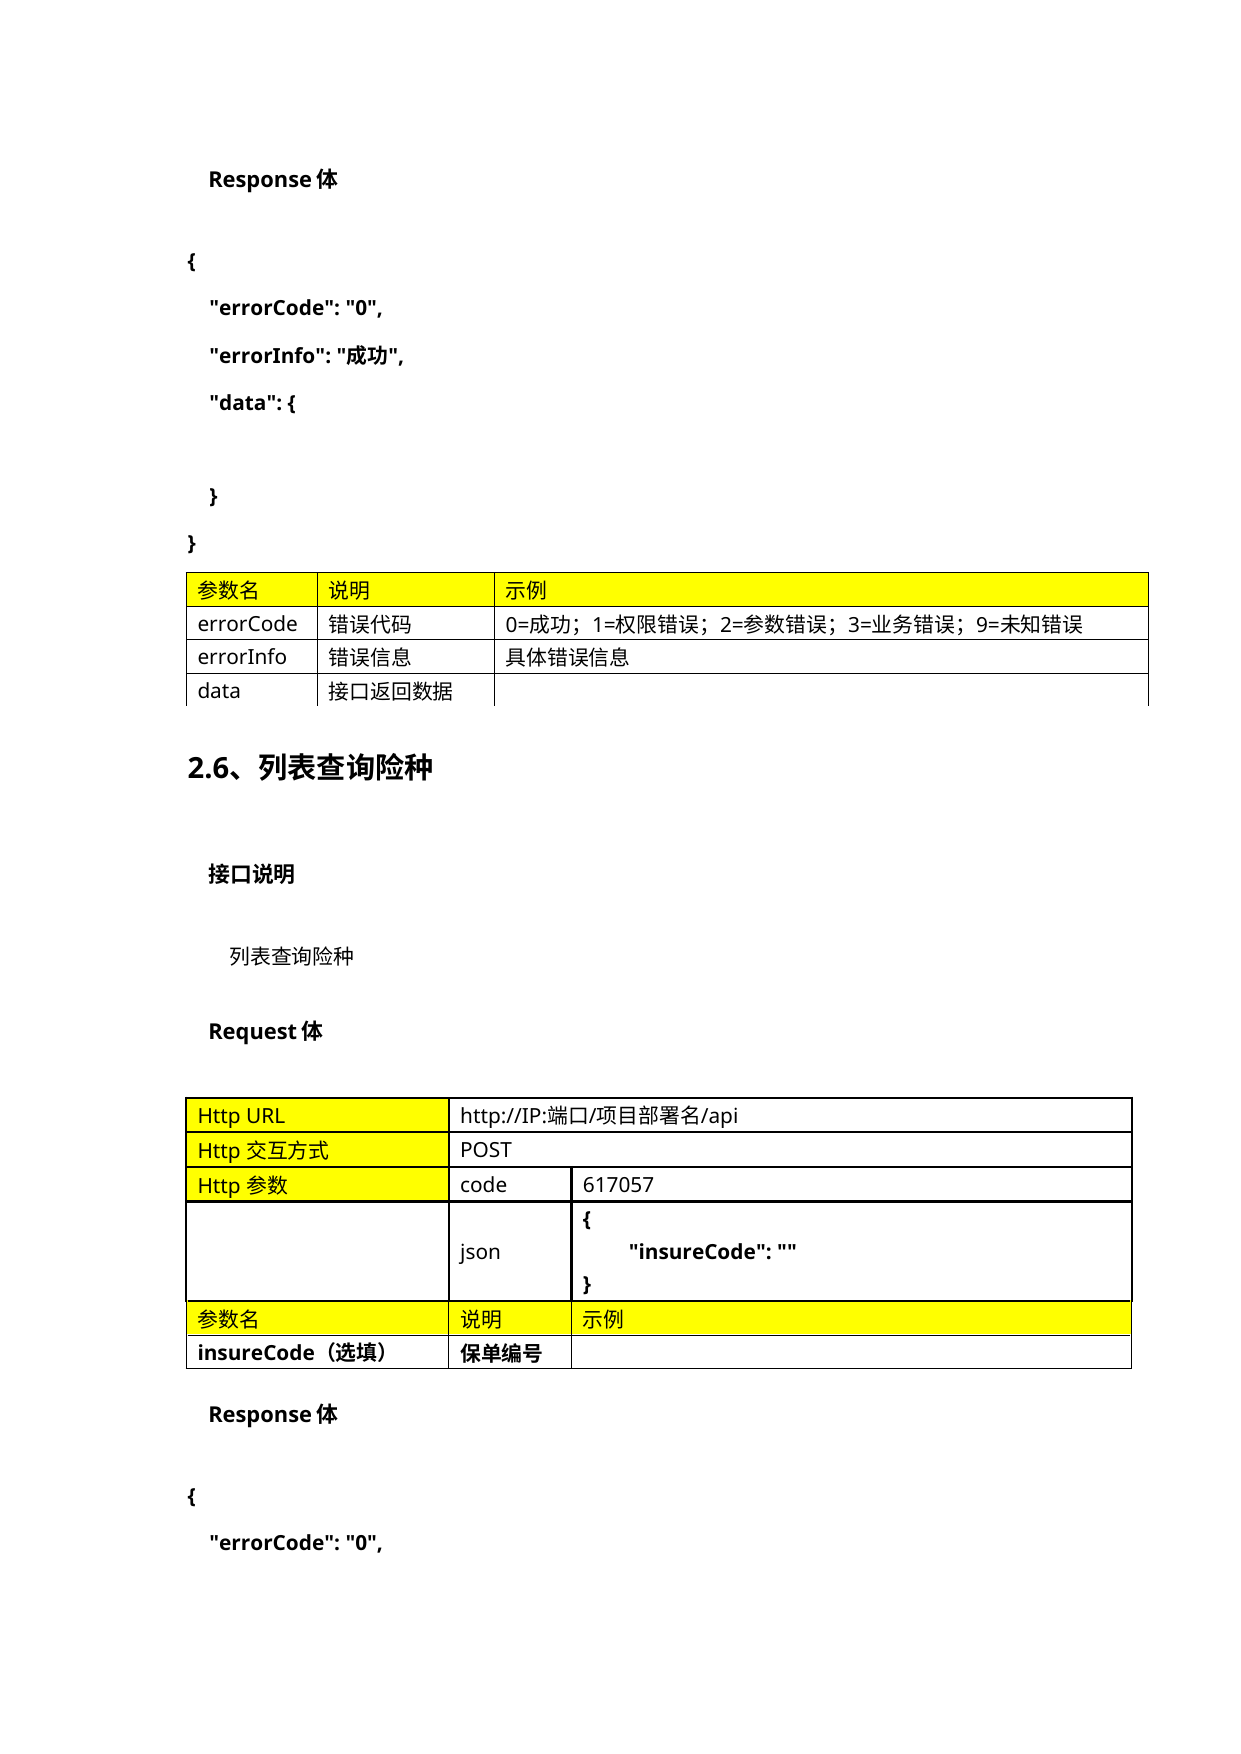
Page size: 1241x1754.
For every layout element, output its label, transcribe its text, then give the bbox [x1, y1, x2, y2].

text "data": { [187, 386, 1053, 418]
table_cell 具体错误信息 [495, 640, 1148, 673]
text { [187, 1479, 1053, 1511]
text 列表查询险种 [187, 939, 1053, 972]
text "errorCode": "0", [187, 291, 1053, 324]
text "errorCode": "0", [187, 1526, 1053, 1558]
table_cell POST [450, 1133, 1131, 1166]
table_header 参数名 [187, 573, 317, 606]
table_cell [495, 674, 1148, 706]
subtitle Response体 [202, 162, 1053, 194]
table_cell 保单编号 [449, 1336, 571, 1368]
table_header 说明 [318, 573, 494, 606]
text "errorInfo": "成功", [187, 338, 1053, 371]
table_header http://IP:端口/项目部署名/api [450, 1099, 1131, 1131]
text { [187, 245, 1053, 277]
table_cell 错误信息 [318, 640, 494, 673]
table_cell Http 参数 [187, 1168, 448, 1200]
table_cell [187, 1203, 448, 1300]
table_cell 接口返回数据 [318, 674, 494, 706]
subtitle Response体 [202, 1396, 1053, 1429]
table_cell 示例 [572, 1300, 1131, 1334]
table_cell 0=成功；1=权限错误；2=参数错误；3=业务错误；9=未知错误 [495, 607, 1148, 639]
table_cell errorCode [187, 607, 317, 639]
table_cell data [187, 674, 317, 706]
table_cell code [450, 1168, 570, 1200]
subtitle 2.6、列表查询险种 [187, 733, 1053, 798]
table_cell 说明 [449, 1302, 571, 1334]
table_cell Http 交互方式 [187, 1133, 448, 1166]
table_cell insureCode（选填） [187, 1336, 448, 1368]
table_cell errorInfo [187, 640, 317, 673]
table_header 示例 [495, 573, 1148, 606]
text } [187, 479, 1053, 511]
table_cell 错误代码 [318, 607, 494, 639]
table_cell [572, 1335, 1131, 1368]
table_cell 参数名 [187, 1301, 448, 1334]
table_cell json [450, 1203, 570, 1300]
table_cell { "insureCode": "" } [573, 1203, 1131, 1300]
subtitle 接口说明 [202, 857, 1053, 889]
table_cell 617057 [573, 1168, 1131, 1200]
table_header Http URL [187, 1099, 448, 1131]
subtitle Request体 [202, 1014, 1053, 1046]
text } [187, 526, 1053, 558]
